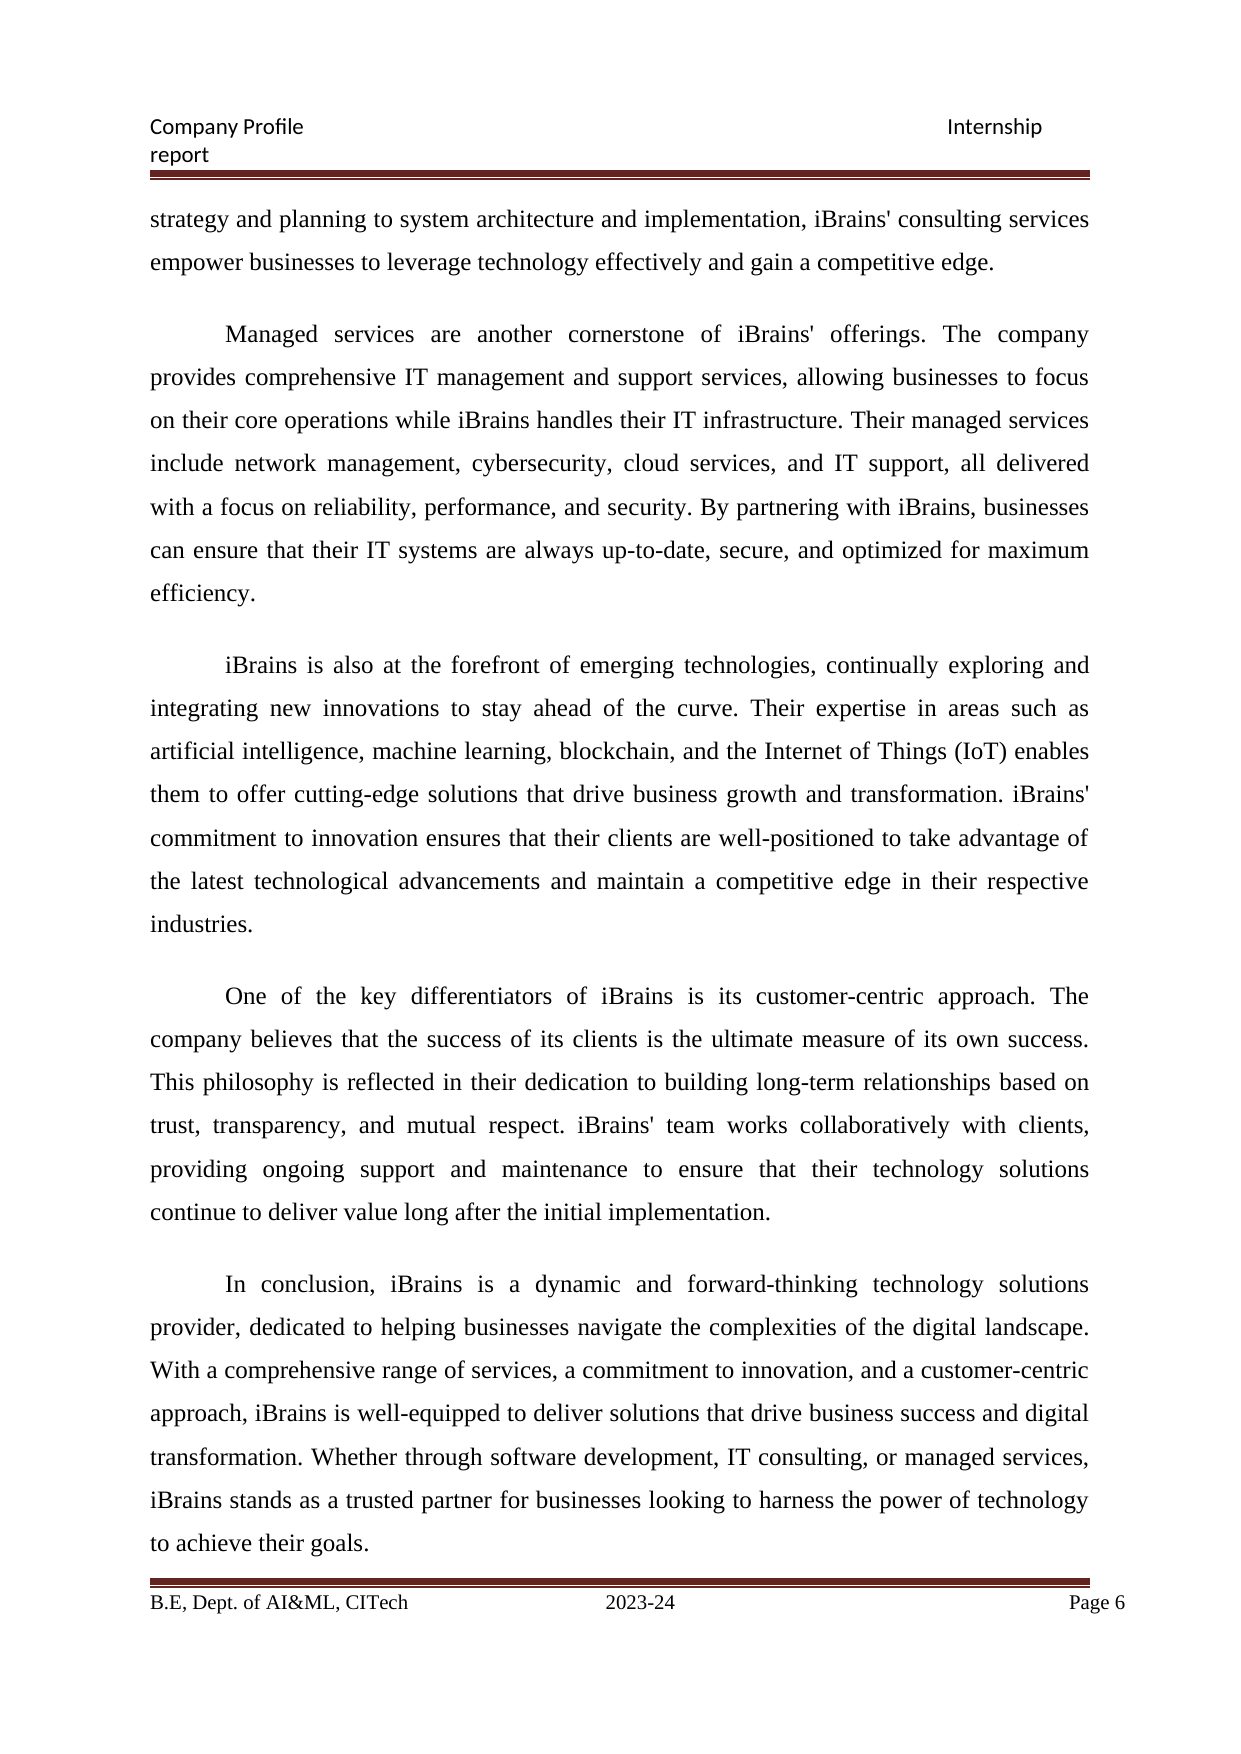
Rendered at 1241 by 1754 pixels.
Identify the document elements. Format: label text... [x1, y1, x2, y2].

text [150, 204, 1090, 276]
text In conclusion, iBrains is a dynamic and forward-thinking technology solutions provider, dedicated to helping businesses navigate the complexities of the digital landscape. With a comprehensive range of services, a commitment to innovation, and a customer-centric approach, iBrains is well-equipped to deliver solutions that drive business success and digital transformation. Whether through software development, IT consulting, or managed services, iBrains stands as a trusted partner for businesses looking to harness the power of technology to achieve their goals. [150, 1269, 1090, 1557]
text One of the key differentiators of iBrains is its customer-centric approach. The company believes that the success of its clients is the ultimate measure of its own success. This philosophy is reflected in their dedication to building long-term relationships based on trust, transparency, and mutual respect. iBrains' team works collaboratively with clients, providing ongoing support and maintenance to ensure that their technology solutions continue to deliver value long after the initial implementation. [150, 981, 1090, 1226]
text Managed services are another cornerstone of iBrains' offerings. The company provides comprehensive IT management and support services, allowing businesses to focus on their core operations while iBrains handles their IT infrastructure. Their managed services include network management, cybersecurity, cloud services, and IT support, all delivered with a focus on reliability, performance, and security. By partnering with iBrains, businesses can ensure that their IT systems are always up-to-date, secure, and optimized for maximum efficiency. [150, 319, 1090, 607]
text iBrains is also at the forefront of emerging technologies, continually exploring and integrating new innovations to stay ahead of the curve. Their expertise in areas such as artificial intelligence, machine learning, blockchain, and the Internet of Things (IoT) enables them to offer cutting-edge solutions that drive business growth and transformation. iBrains' commitment to innovation ensures that their clients are well-positioned to take advantage of the latest technological advancements and maintain a competitive edge in their respective industries. [150, 650, 1090, 938]
